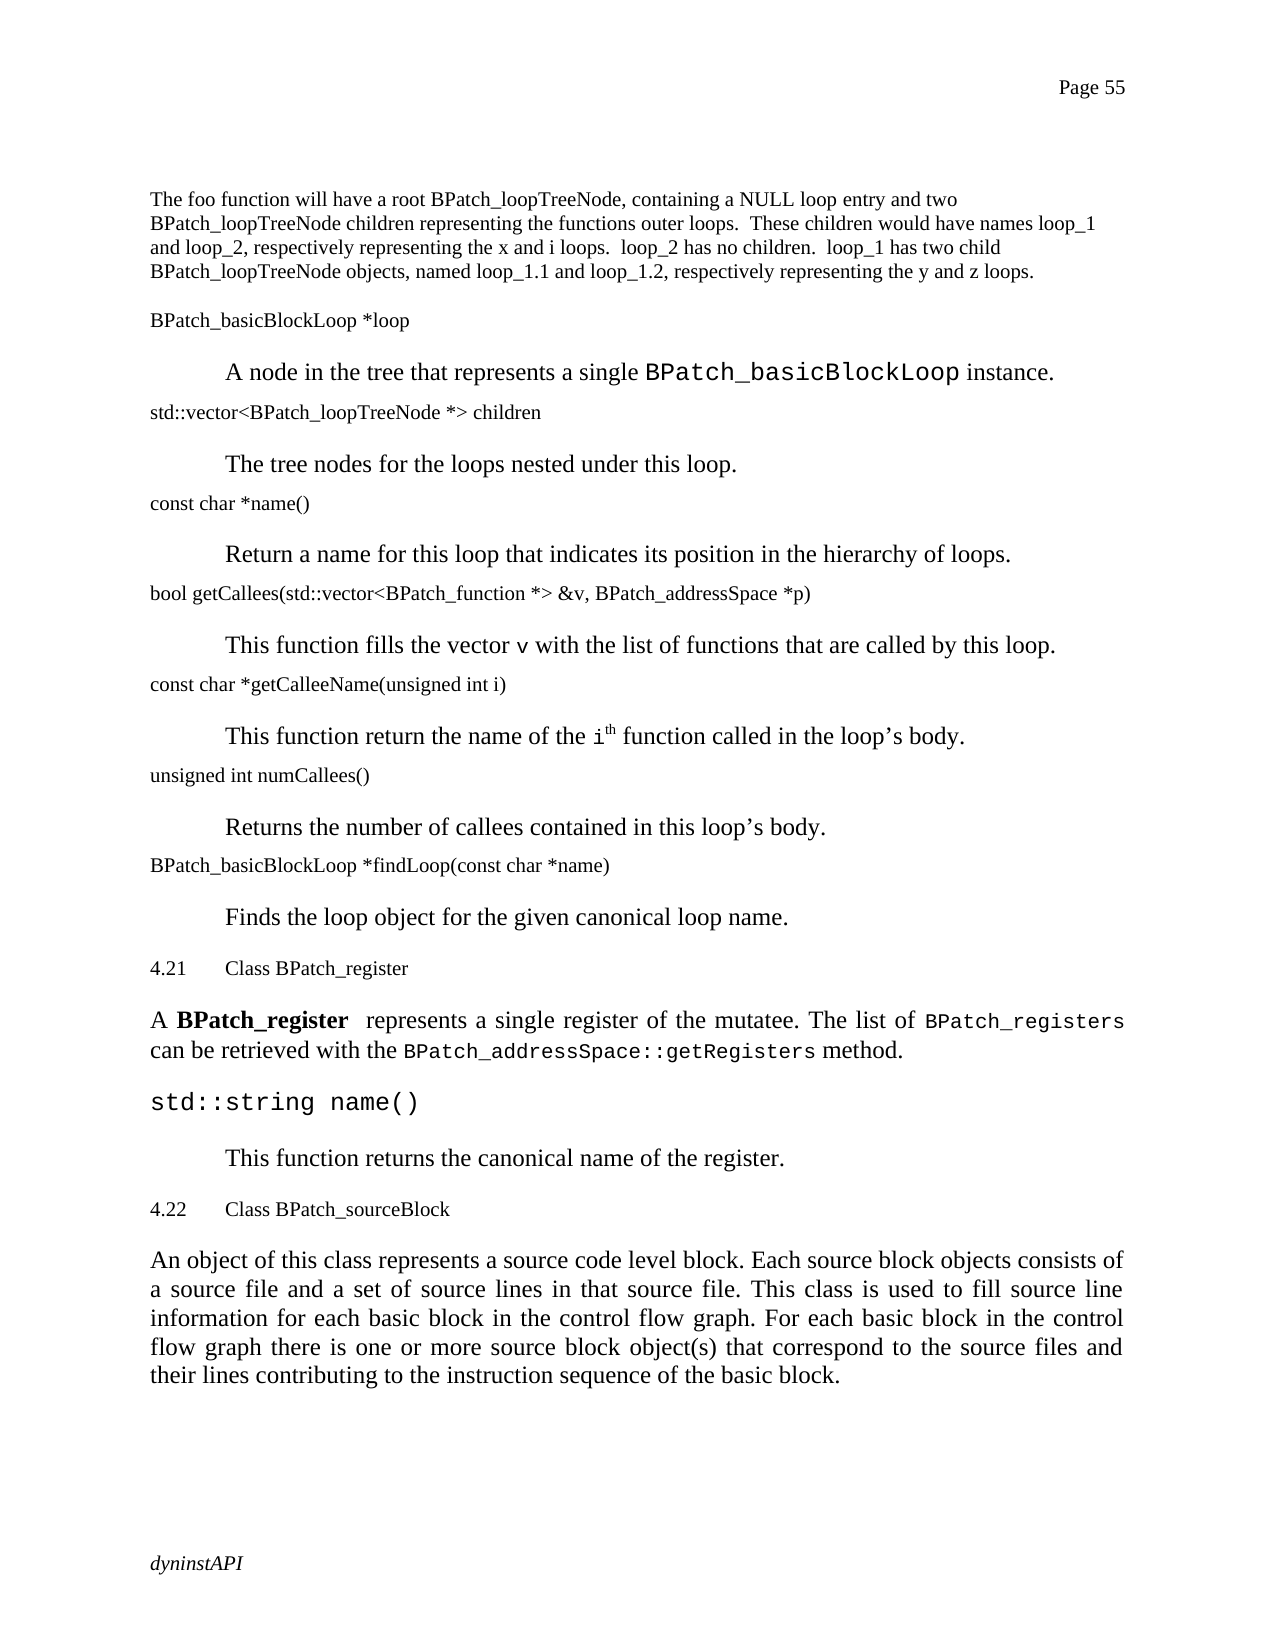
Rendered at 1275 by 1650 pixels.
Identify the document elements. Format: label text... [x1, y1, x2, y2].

list This function return the name of the ith function called in the loop’s body. [225, 721, 1125, 751]
text const char *name() [150, 491, 1125, 514]
text bool getCallees(std::vector<BPatch_function *> &v, BPatch_addressSpace *p) [150, 581, 1125, 605]
list This function returns the canonical name of the register. [150, 1143, 1125, 1172]
text std::vector<BPatch_loopTreeNode *> children [150, 400, 1125, 424]
text An object of this class represents a source code level block. Each source block objects consists of a source file and a set of source lines in that source file. This class is used to fill source line information for each basic block in the control flow graph. For each basic block in the control flow graph there is one or more source block object(s) that correspond to the source files and their lines contributing to the instruction sequence of the basic block. [150, 1246, 1125, 1389]
list This function fills the vector v with the list of functions that are called by this loop. [225, 630, 1125, 659]
text unsigned int numCallees() [150, 763, 1125, 787]
list The tree nodes for the loops nested under this loop. [225, 449, 1125, 478]
text const char *getCalleeName(unsigned int i) [150, 672, 1125, 696]
text BPatch_basicBlockLoop *findLoop(const char *name) [150, 853, 1125, 877]
subtitle Class BPatch_sourceBlock [150, 1197, 1125, 1221]
list Return a name for this loop that indicates its position in the hierarchy of loops. [225, 539, 1125, 568]
text The foo function will have a root BPatch_loopTreeNode, containing a NULL loop entry and two BPatch_loopTreeNode children representing the functions outer loops. These children would have names loop_1 and loop_2, respectively representing the x and i loops. loop_2 has no children. loop_1 has two child BPatch_loopTreeNode objects, named loop_1.1 and loop_1.2, respectively representing the y and z loops. [150, 187, 1125, 283]
subtitle Class BPatch_register [150, 956, 1125, 980]
list Finds the loop object for the given canonical loop name. [225, 902, 1125, 931]
list A BPatch_register represents a single register of the mutatee. The list of BPatch_registers can be retrieved with the BPatch_addressSpace::getRegisters method. [150, 1005, 1125, 1064]
list A node in the tree that represents a single BPatch_basicBlockLoop instance. [225, 357, 1125, 388]
text BPatch_basicBlockLoop *loop [150, 308, 1125, 332]
list std::string name() [150, 1089, 1125, 1118]
list Returns the number of callees contained in this loop’s body. [225, 812, 1125, 841]
